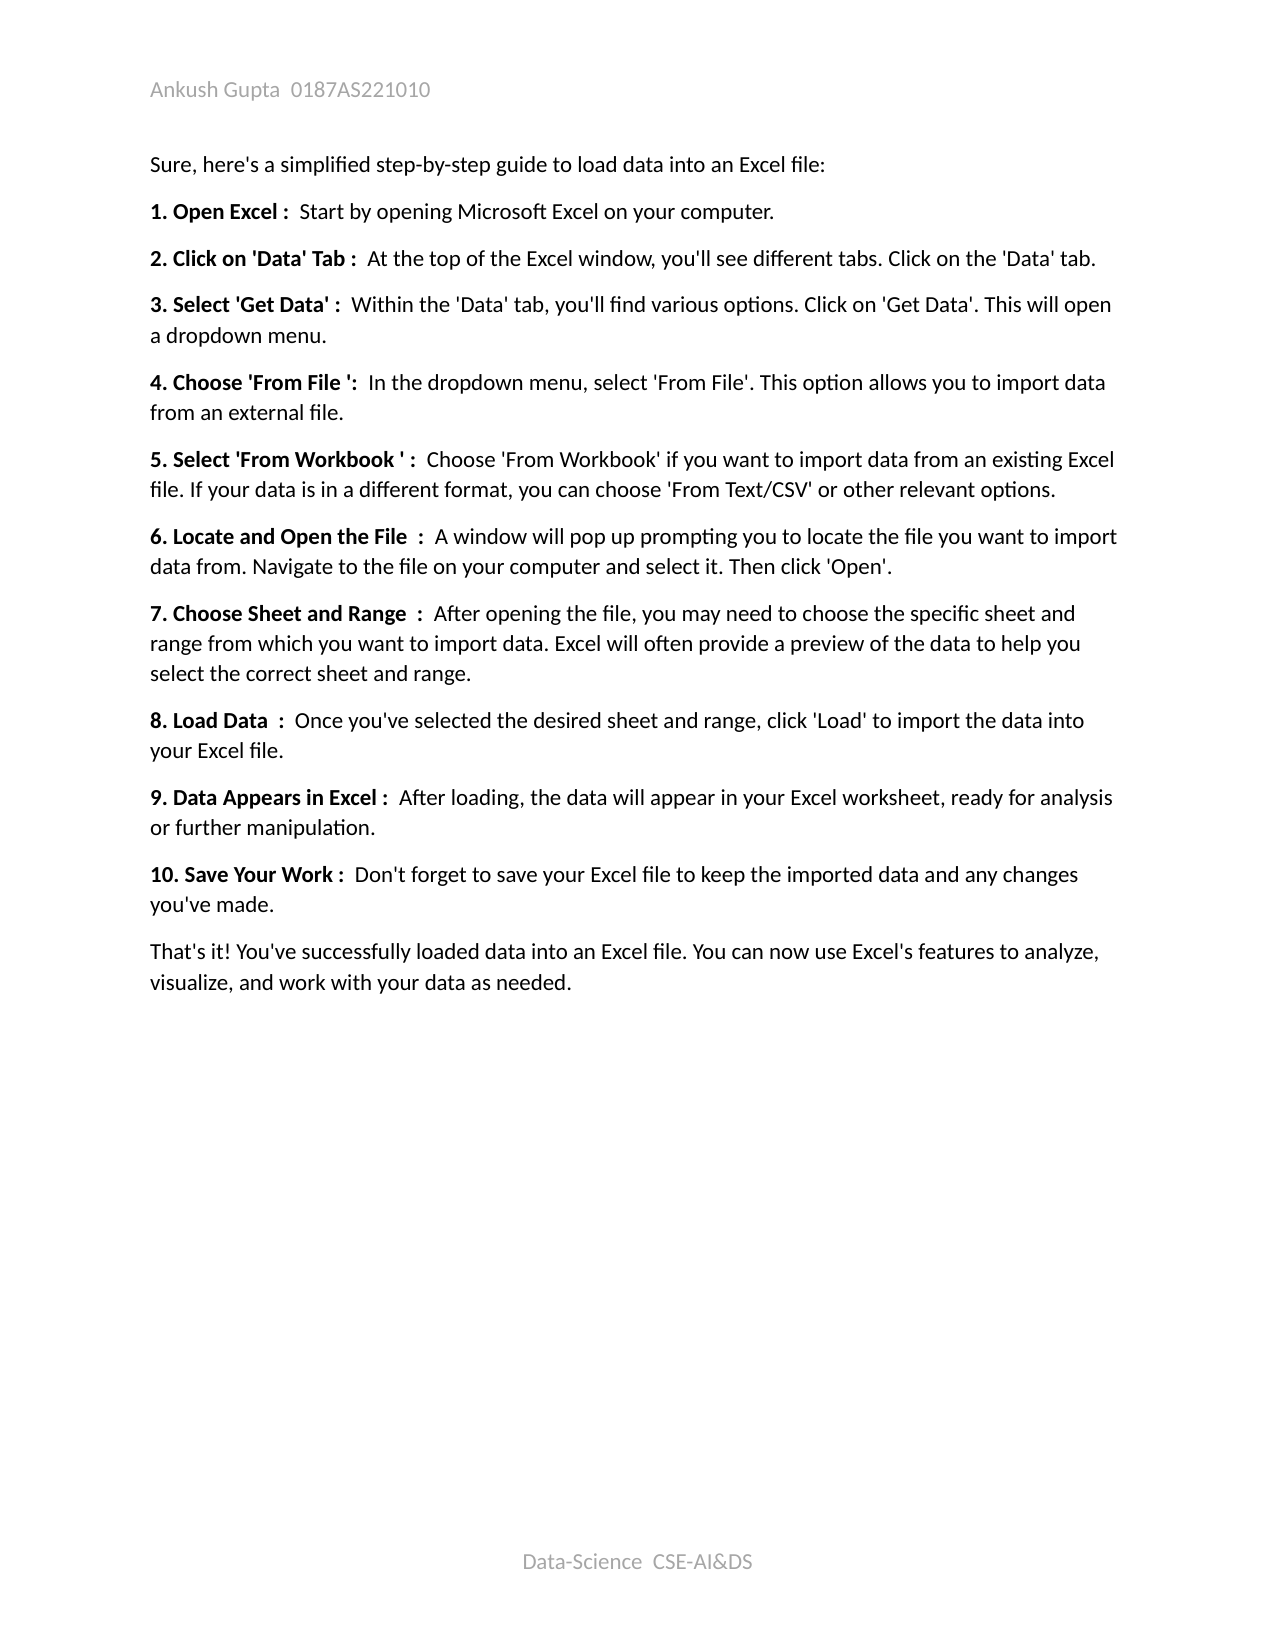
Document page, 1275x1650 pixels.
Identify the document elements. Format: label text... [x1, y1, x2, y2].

text 4. Choose 'From File ': In the dropdown menu, select 'From File'. This option allows you to import data from an external file. [150, 368, 1125, 426]
text 6. Locate and Open the File : A window will pop up prompting you to locate the file you want to import data from. Navigate to the file on your computer and select it. Then click 'Open'. [150, 522, 1125, 580]
text That's it! You've successfully loaded data into an Excel file. You can now use Excel's features to analyze, visualize, and work with your data as needed. [150, 937, 1125, 996]
text 1. Open Excel : Start by opening Microsoft Excel on your computer. [150, 197, 1125, 225]
text 2. Click on 'Data' Tab : At the top of the Excel window, you'll see different tabs. Click on the 'Data' tab. [150, 244, 1125, 272]
text 10. Save Your Work : Don't forget to save your Excel file to keep the imported data and any changes you've made. [150, 860, 1125, 919]
text 3. Select 'Get Data' : Within the 'Data' tab, you'll find various options. Click on 'Get Data'. This will open a dropdown menu. [150, 291, 1125, 349]
text 8. Load Data : Once you've selected the desired sheet and range, click 'Load' to import the data into your Excel file. [150, 706, 1125, 764]
text 5. Select 'From Workbook ' : Choose 'From Workbook' if you want to import data from an existing Excel file. If your data is in a different format, you can choose 'From Text/CSV' or other relevant options. [150, 445, 1125, 503]
text 9. Data Appears in Excel : After loading, the data will appear in your Excel worksheet, ready for analysis or further manipulation. [150, 783, 1125, 842]
text 7. Choose Sheet and Range : After opening the file, you may need to choose the specific sheet and range from which you want to import data. Excel will often provide a preview of the data to help you select the correct sheet and range. [150, 599, 1125, 687]
text Sure, here's a simplified step-by-step guide to load data into an Excel file: [150, 150, 1125, 178]
